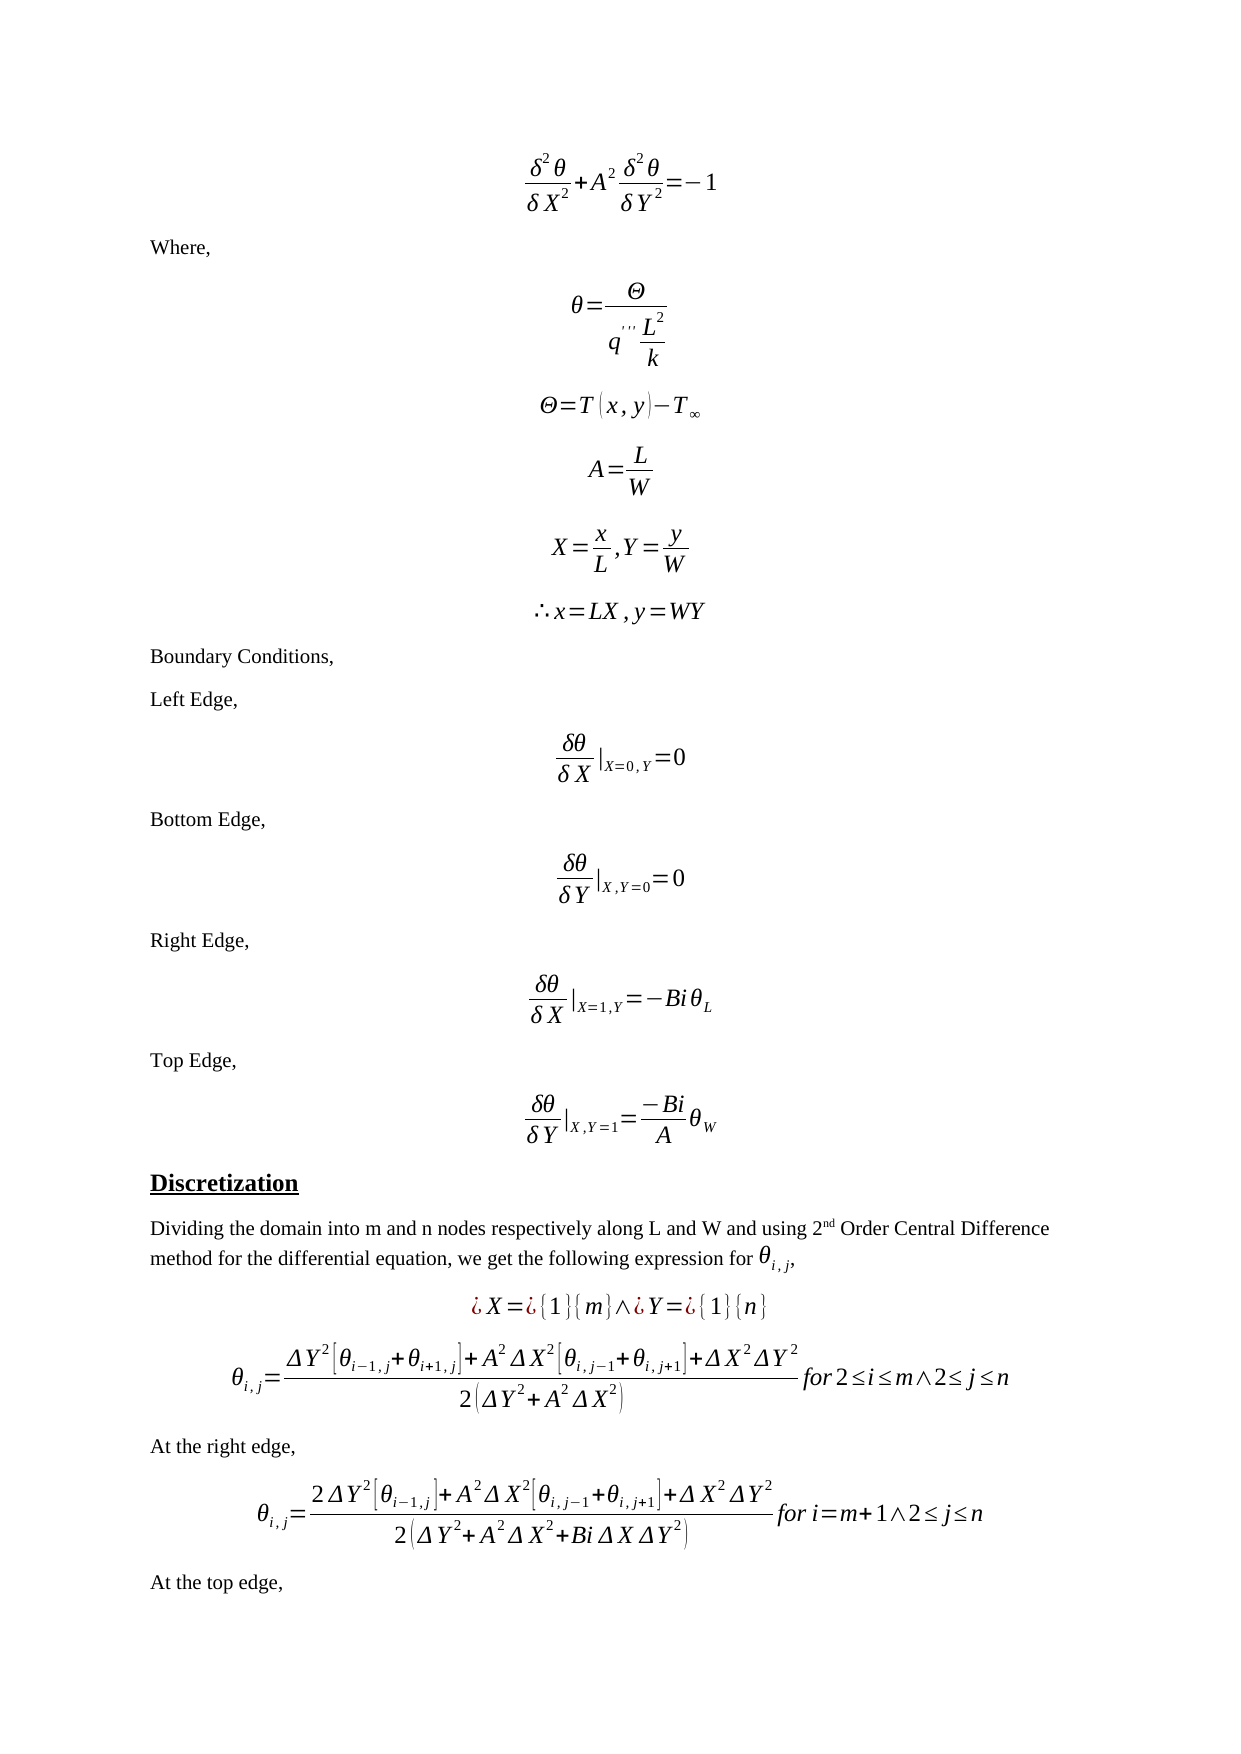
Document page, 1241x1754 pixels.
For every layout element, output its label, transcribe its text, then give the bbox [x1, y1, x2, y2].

text Where, [150, 235, 1090, 259]
text Right Edge, [150, 928, 1090, 952]
text Top Edge, [150, 1048, 1090, 1072]
text Left Edge, [150, 687, 1090, 711]
text Boundary Conditions, [150, 644, 1090, 668]
text At the top edge, [150, 1570, 1090, 1594]
text Bottom Edge, [150, 807, 1090, 831]
text Dividing the domain into m and n nodes respectively along L and W and using 2nd Order Central Difference method for the differential equation, we get the following expression for , [150, 1216, 1090, 1273]
text At the right edge, [150, 1433, 1090, 1458]
text Discretization [150, 1168, 1090, 1197]
